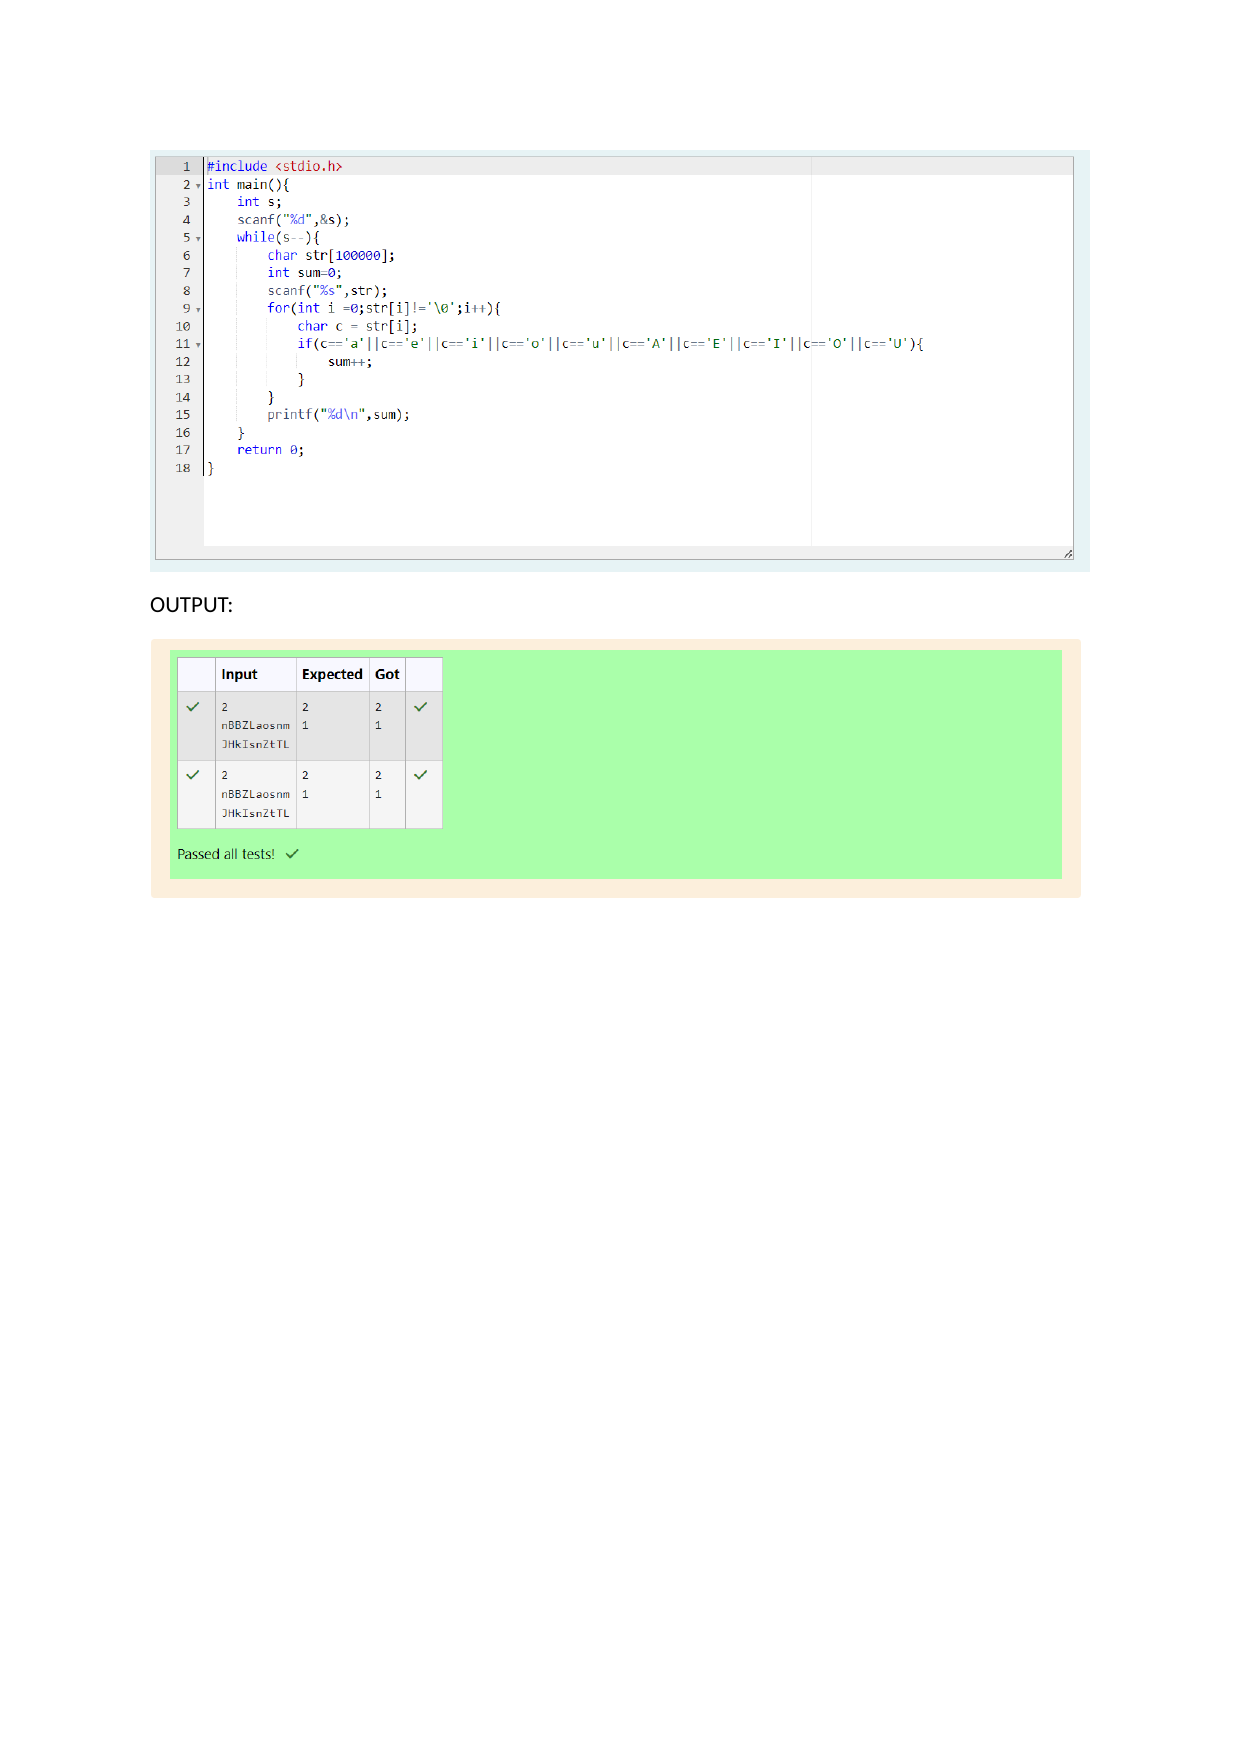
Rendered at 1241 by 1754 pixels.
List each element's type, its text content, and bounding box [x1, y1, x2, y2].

picture [150, 150, 1090, 572]
text OUTPUT: [150, 590, 1090, 618]
picture [150, 637, 1090, 904]
